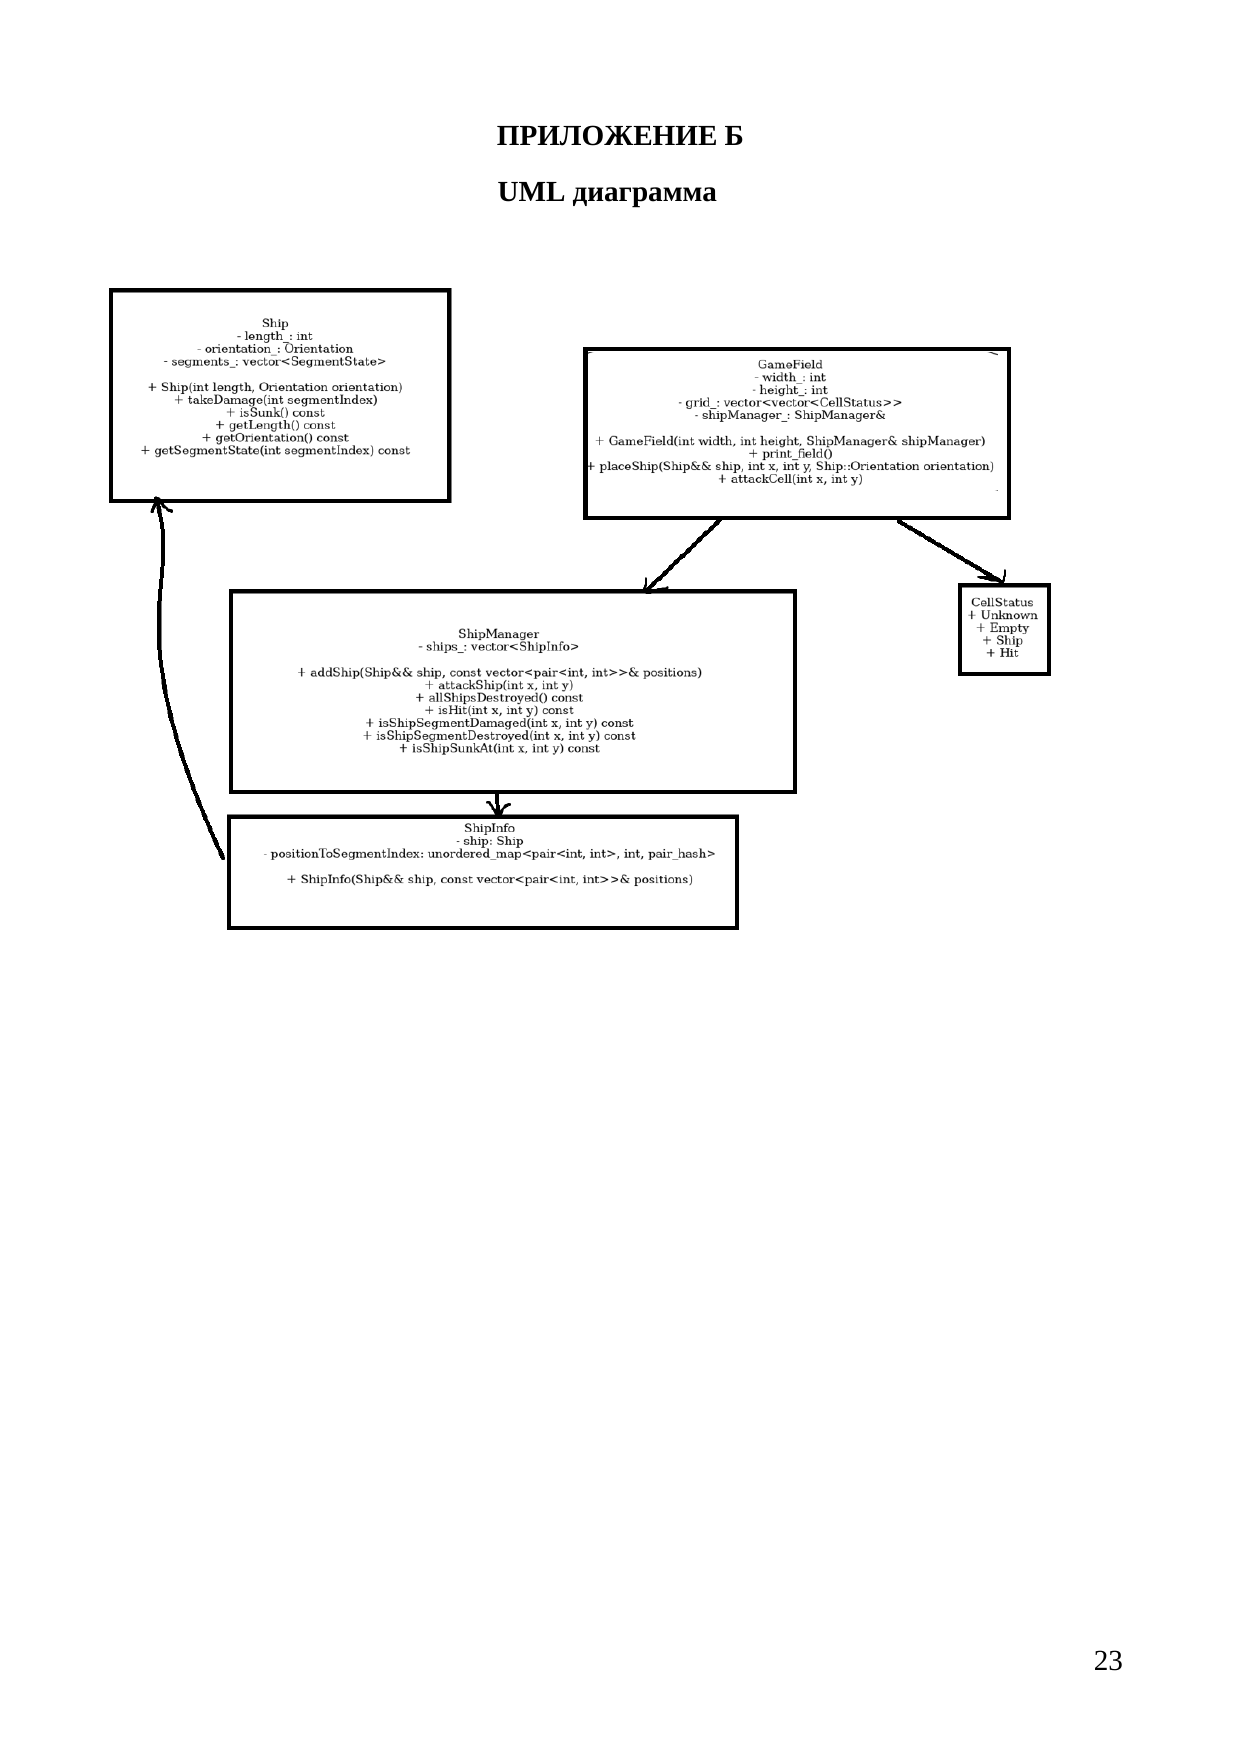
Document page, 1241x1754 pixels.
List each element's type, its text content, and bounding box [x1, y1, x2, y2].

text UML диаграмма [497, 174, 1204, 208]
text ПРИЛОЖЕНИЕ Б [497, 118, 1204, 152]
picture [65, 270, 1152, 979]
